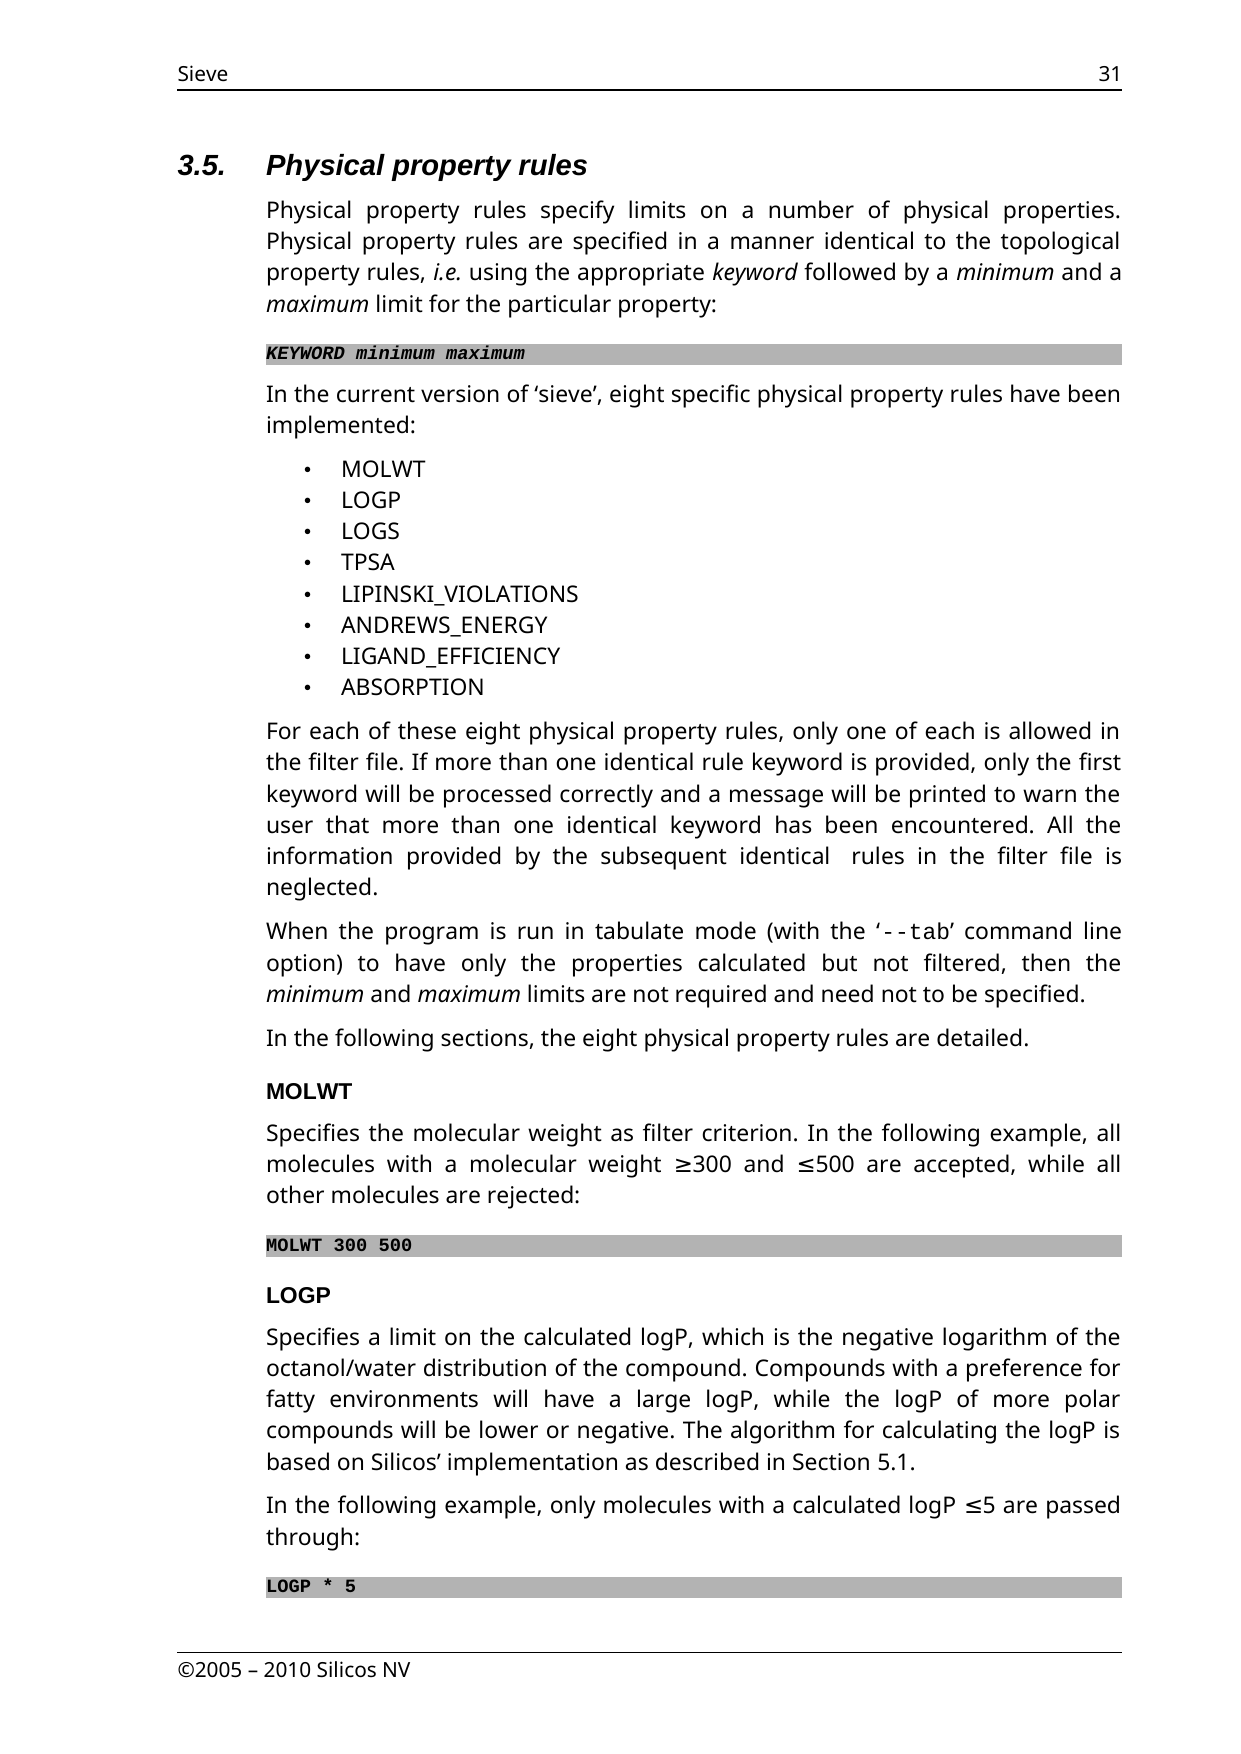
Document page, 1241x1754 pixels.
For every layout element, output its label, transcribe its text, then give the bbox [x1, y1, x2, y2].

list LOGS [303, 515, 1122, 546]
text KEYWORD minimum maximum [266, 344, 1122, 365]
text In the current version of ‘sieve’, eight specific physical property rules have been implemented: [266, 377, 1122, 440]
subtitle Physical property rules [177, 148, 1122, 181]
text In the following example, only molecules with a calculated logP ≤5 are passed through: [266, 1489, 1122, 1552]
text For each of these eight physical property rules, only one of each is allowed in the filter file. If more than one identical rule keyword is provided, only the first keyword will be processed correctly and a message will be printed to warn the user that more than one identical keyword has been encountered. All the information provided by the subsequent identical rules in the filter file is neglected. [266, 715, 1122, 903]
text When the program is run in tabulate mode (with the ‘--tab’ command line option) to have only the properties calculated but not filtered, then the minimum and maximum limits are not required and need not to be specified. [266, 915, 1122, 1009]
list ANDREWS_ENERGY [303, 609, 1122, 640]
text In the following sections, the eight physical property rules are detailed. [266, 1021, 1122, 1053]
list ABSORPTION [303, 671, 1122, 702]
text Physical property rules specify limits on a number of physical properties. Physical property rules are specified in a manner identical to the topological property rules, i.e. using the appropriate keyword followed by a minimum and a maximum limit for the particular property: [266, 194, 1122, 319]
list LIGAND_EFFICIENCY [303, 640, 1122, 671]
list TPSA [303, 546, 1122, 577]
subtitle MOLWT [266, 1078, 1122, 1104]
list LIPINSKI_VIOLATIONS [303, 577, 1122, 609]
text Specifies the molecular weight as filter criterion. In the following example, all molecules with a molecular weight ≥300 and ≤500 are accepted, while all other molecules are rejected: [266, 1117, 1122, 1210]
list LOGP [303, 484, 1122, 515]
subtitle LOGP [266, 1282, 1122, 1308]
list MOLWT [303, 452, 1122, 484]
text MOLWT 300 500 [266, 1235, 1122, 1257]
text LOGP * 5 [266, 1577, 1122, 1598]
